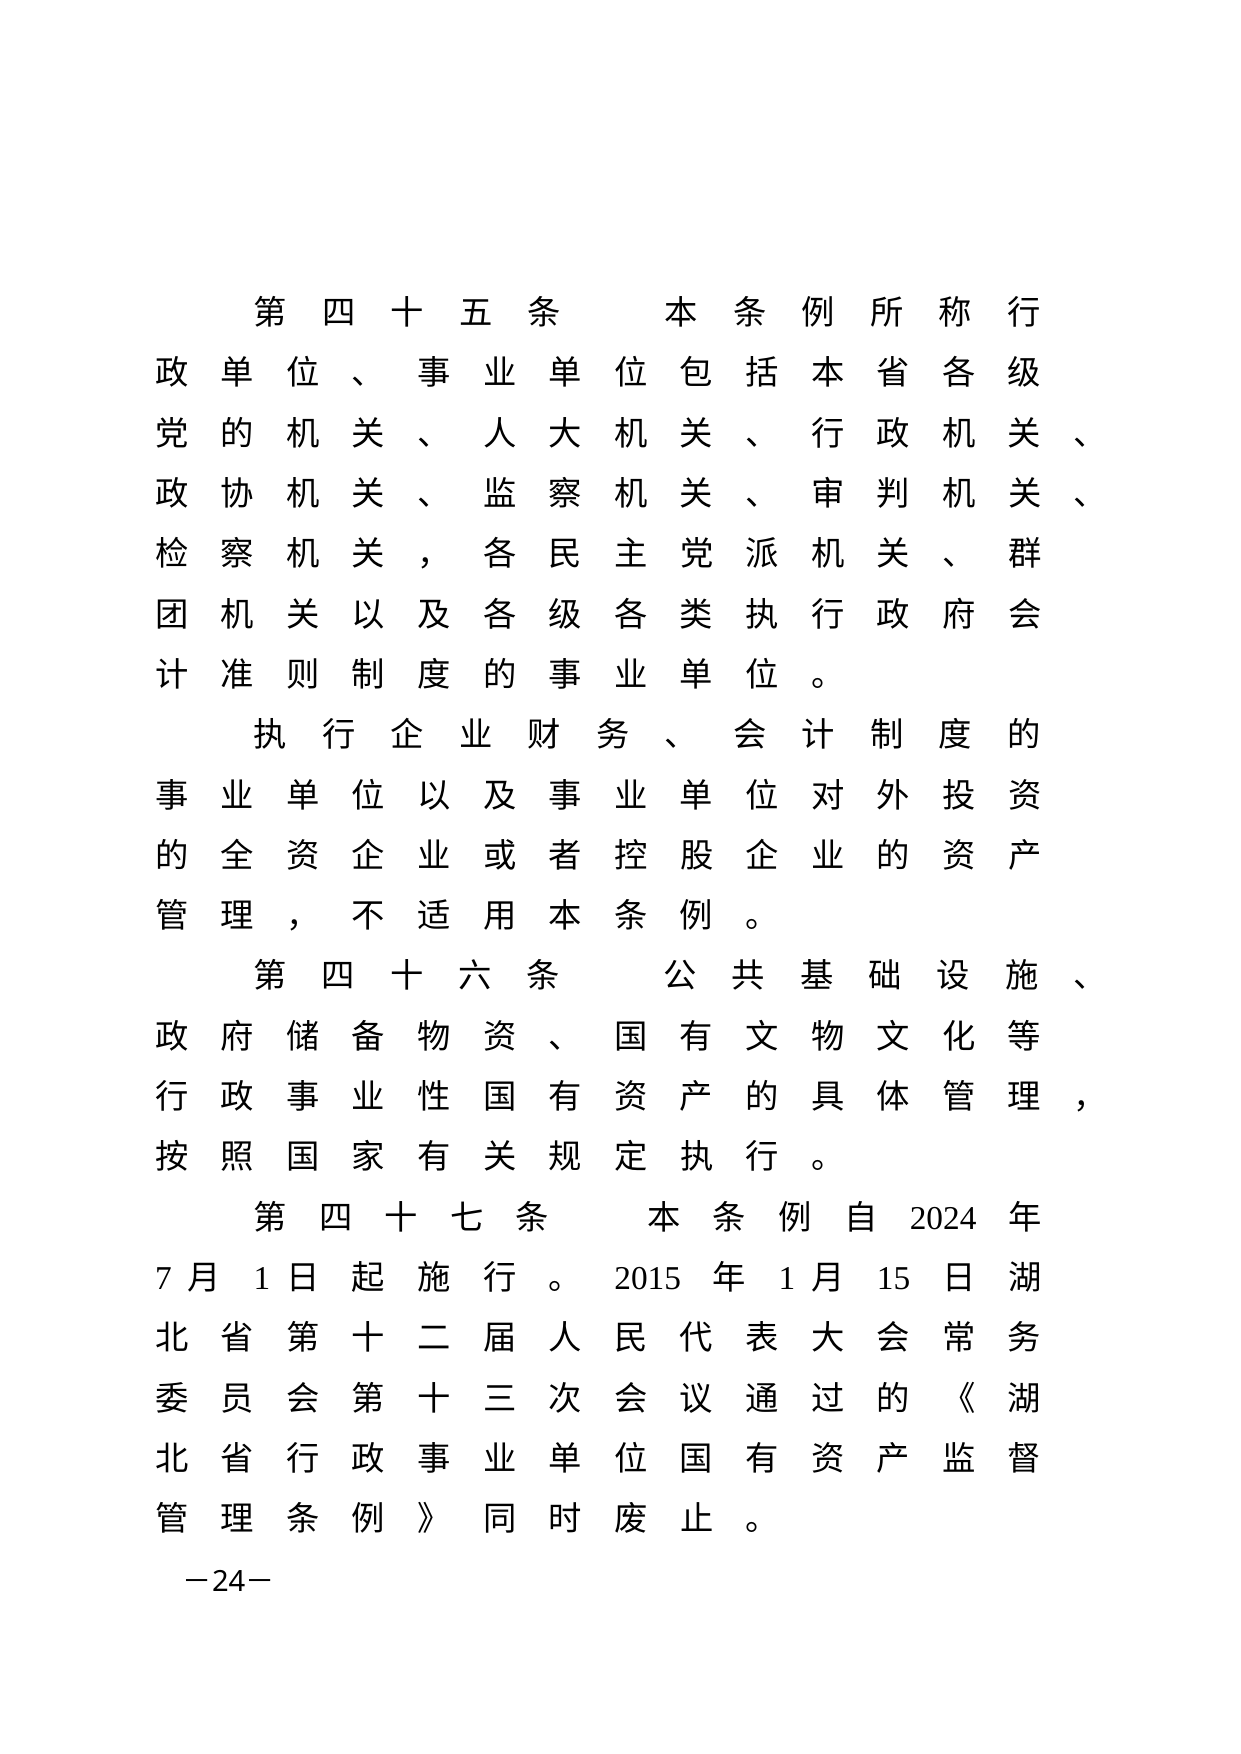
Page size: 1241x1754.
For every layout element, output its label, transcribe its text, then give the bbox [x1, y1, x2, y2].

text 第四十六条 公共基础设施、政府储备物资、国有文物文化等行政事业性国有资产的具体管理，按照国家有关规定执行。 [155, 943, 1073, 1184]
text 第四十五条 本条例所称行政单位、事业单位包括本省各级党的机关、人大机关、行政机关、政协机关、监察机关、审判机关、检察机关，各民主党派机关、群团机关以及各级各类执行政府会计准则制度的事业单位。 [155, 280, 1073, 702]
text 第四十七条 本条例自2024年7月1日起施行。2015年1月15日湖北省第十二届人民代表大会常务委员会第十三次会议通过的《湖北省行政事业单位国有资产监督管理条例》同时废止。 [155, 1184, 1073, 1546]
text 执行企业财务、会计制度的事业单位以及事业单位对外投资的全资企业或者控股企业的资产管理，不适用本条例。 [155, 702, 1073, 943]
